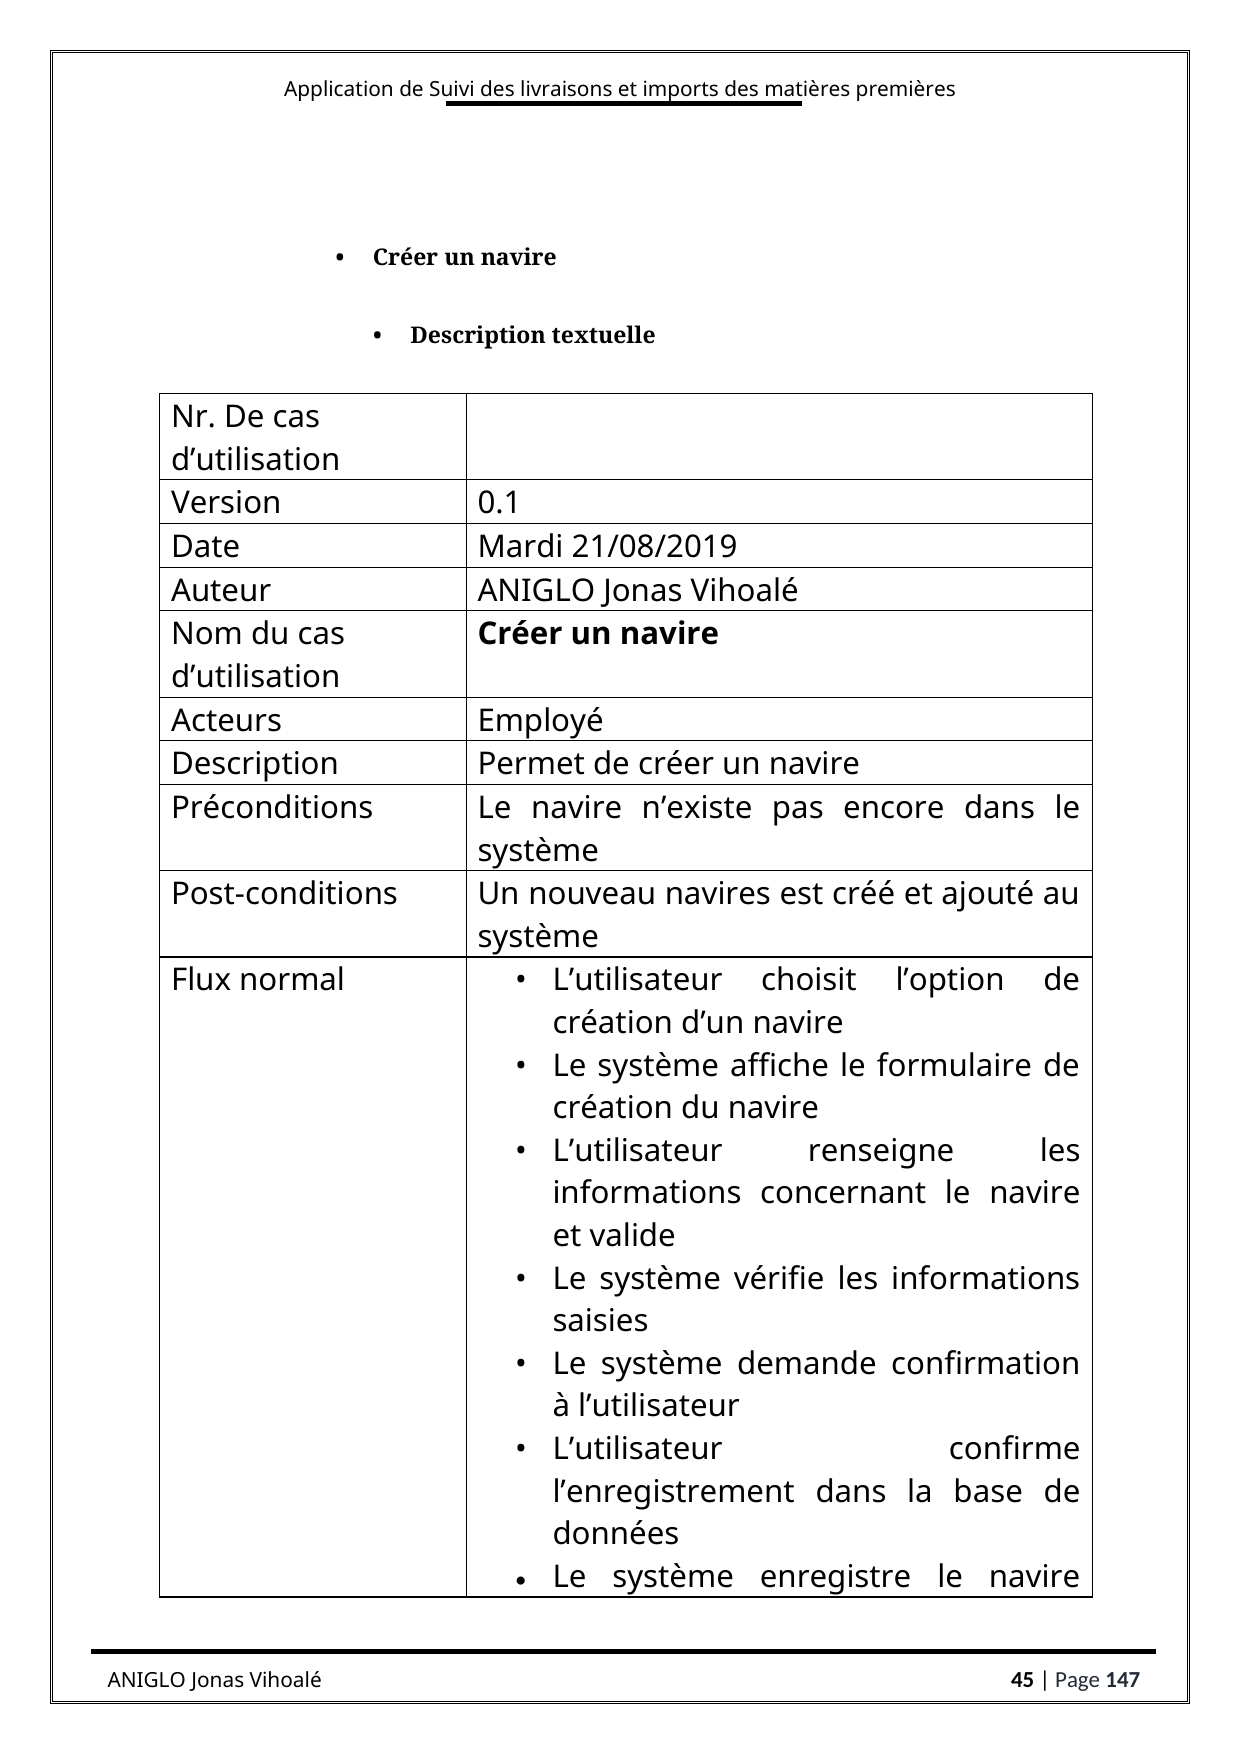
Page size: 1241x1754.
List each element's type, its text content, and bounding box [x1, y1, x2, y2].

table_cell Date [160, 524, 466, 567]
table_cell Post-conditions [160, 871, 466, 956]
table_cell Description [160, 741, 466, 784]
table_cell Nom du cas d’utilisation [160, 611, 466, 697]
table_cell Version [160, 480, 466, 523]
list Créer un navire [335, 241, 1092, 272]
table_cell Un nouveau navires est créé et ajouté au système [467, 871, 1092, 956]
table_cell Auteur [160, 568, 466, 610]
table_cell Créer un navire [467, 611, 1092, 697]
table_cell Acteurs [160, 698, 466, 740]
table_cell Employé [467, 698, 1092, 740]
table_cell Préconditions [160, 785, 466, 870]
table_cell ANIGLO Jonas Vihoalé [467, 568, 1092, 610]
table_cell Flux normal [160, 958, 466, 1596]
table_cell Permet de créer un navire [467, 741, 1092, 784]
table_header [467, 394, 1092, 479]
table_cell Le navire n’existe pas encore dans le système [467, 785, 1092, 870]
table_cell 0.1 [467, 480, 1092, 523]
table_cell Mardi 21/08/2019 [467, 524, 1092, 567]
table_header Nr. De cas d’utilisation [160, 394, 466, 479]
list Description textuelle [373, 319, 1092, 351]
